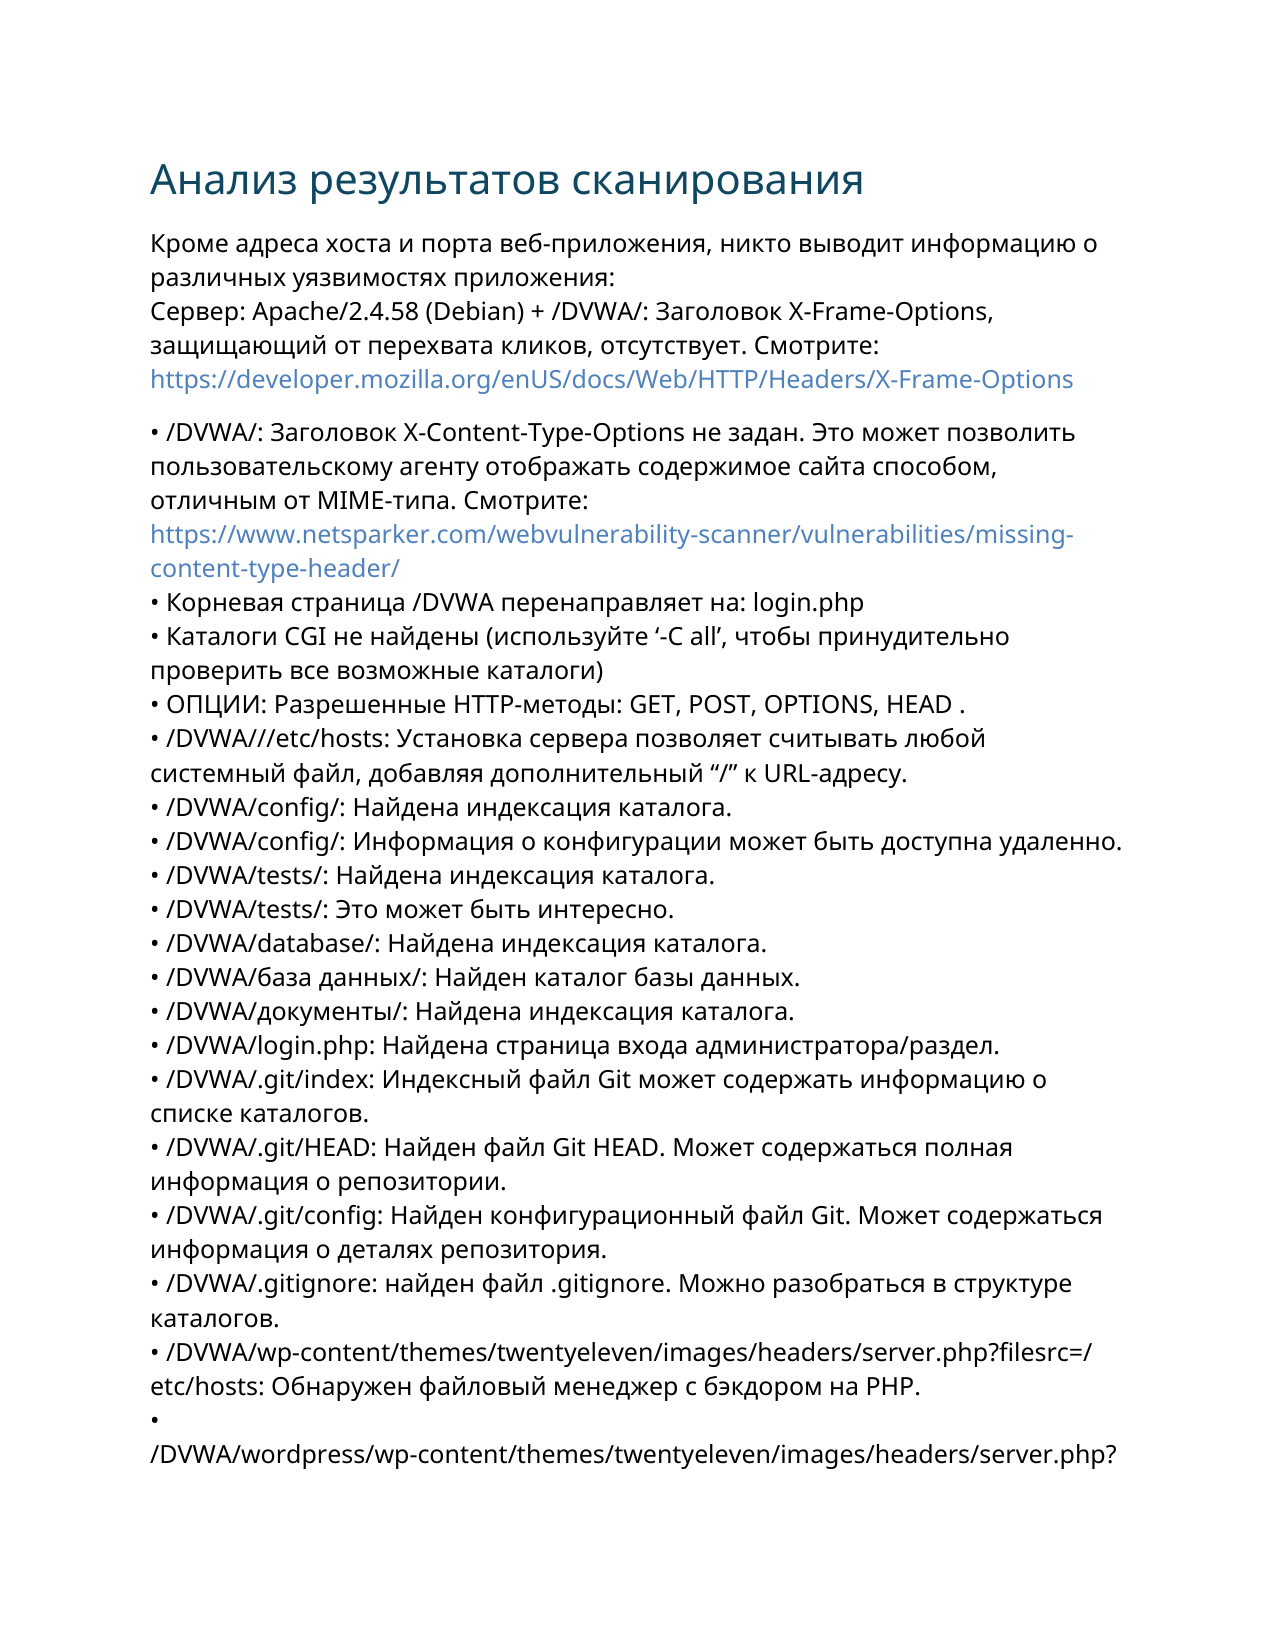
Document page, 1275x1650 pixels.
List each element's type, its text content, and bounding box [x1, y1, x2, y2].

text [150, 414, 1125, 1471]
text Кроме адреса хоста и порта веб-приложения, никто выводит информацию о различных уязвимостях приложения: Сервер: Apache/2.4.58 (Debian) + /DVWA/: Заголовок X-Frame-Options, защищающий от перехвата кликов, отсутствует. Смотрите: https://developer.mozilla.org/enUS/docs/Web/HTTP/Headers/X-Frame-Options [150, 226, 1125, 396]
subtitle Анализ результатов сканирования [150, 150, 1125, 207]
